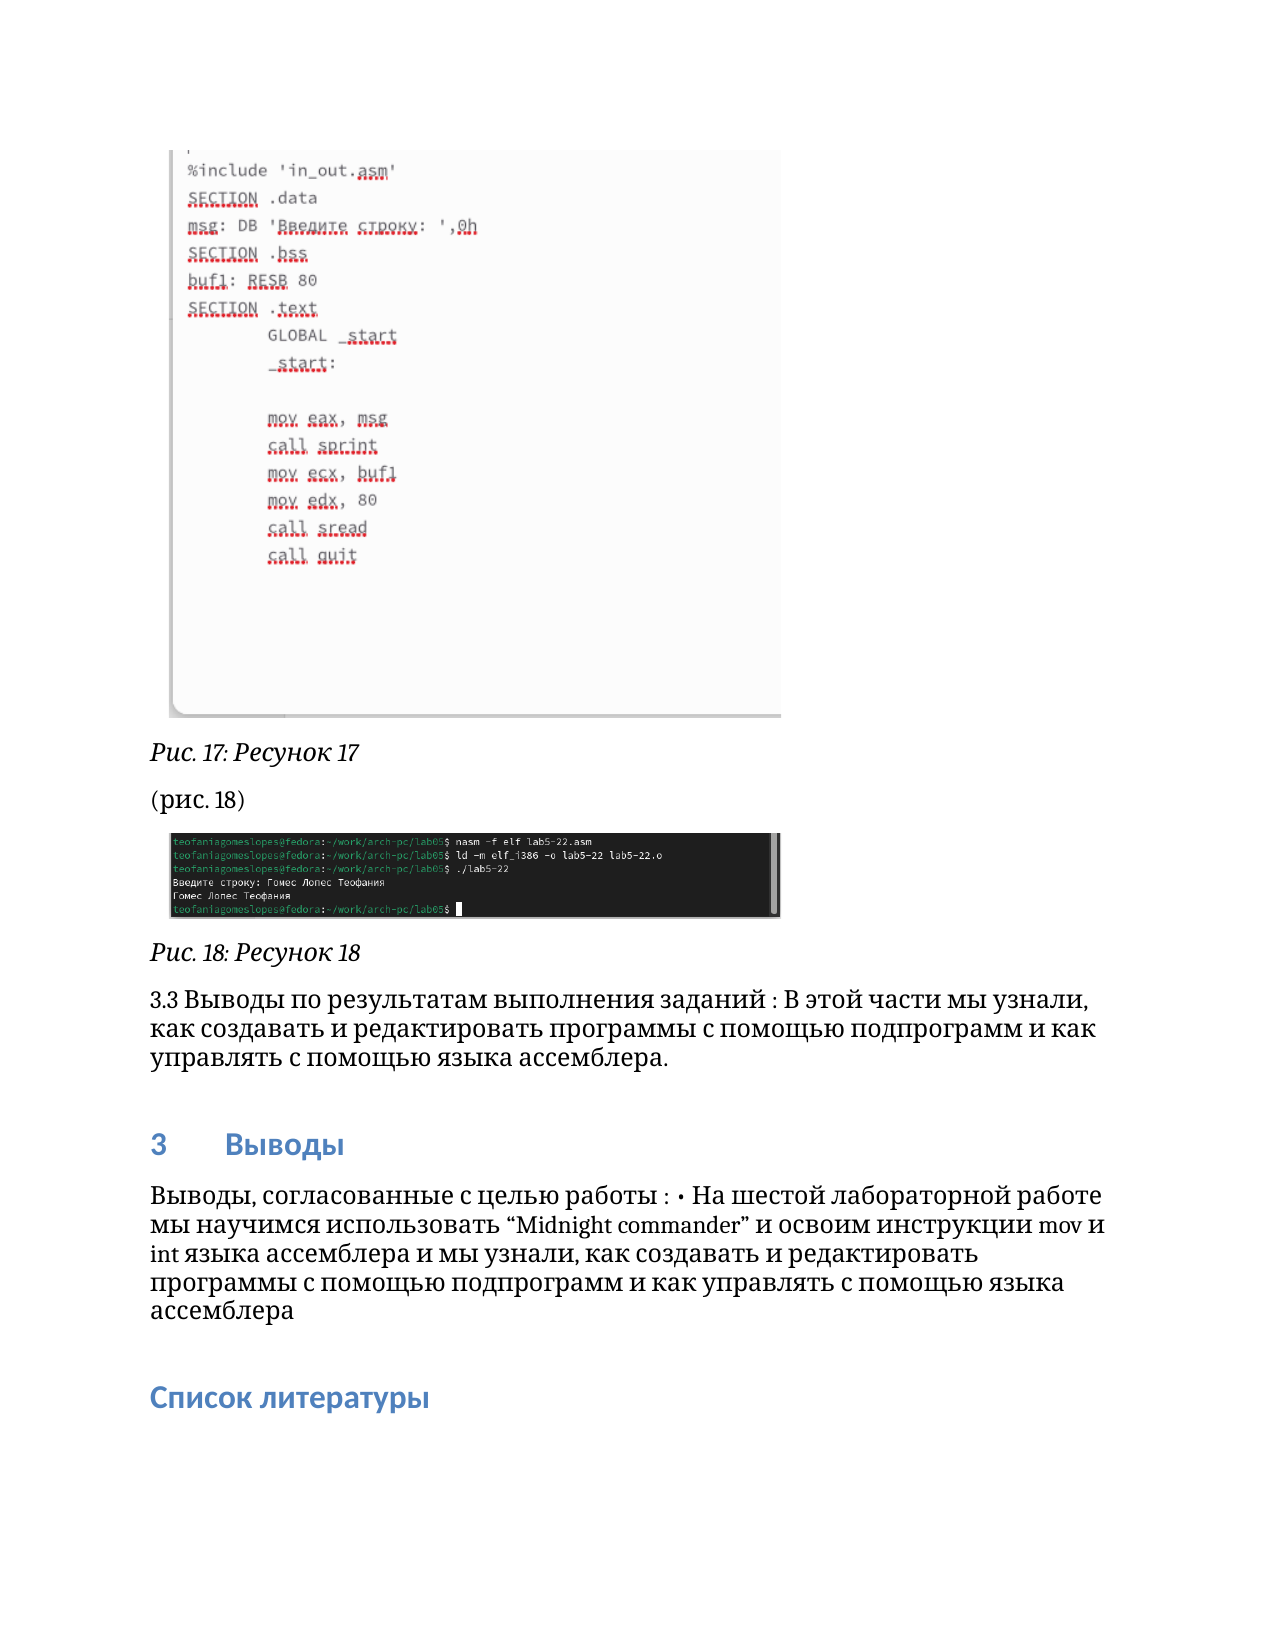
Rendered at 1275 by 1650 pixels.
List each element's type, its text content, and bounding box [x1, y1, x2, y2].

picture [168, 150, 782, 718]
text (рис. 18) [150, 786, 1125, 815]
text Выводы, согласованные с целью работы : • На шестой лабораторной работе мы научимся использовать “Midnight commander” и освоим инструкции mov и int языка ассемблера и мы узнали, как создавать и редактировать программы с помощью подпрограмм и как управлять с помощью языка ассемблера [150, 1182, 1125, 1326]
text Рис. 17: Ресунок 17 [150, 738, 1125, 767]
subtitle Список литературы [150, 1376, 1125, 1417]
text Рис. 18: Ресунок 18 [150, 939, 1125, 968]
text 3.3 Выводы по результатам выполнения заданий : В этой части мы узнали, как создавать и редактировать программы с помощью подпрограмм и как управлять с помощью языка ассемблера. [150, 986, 1125, 1073]
picture [168, 833, 782, 919]
subtitle 3 Выводы [150, 1123, 1125, 1163]
